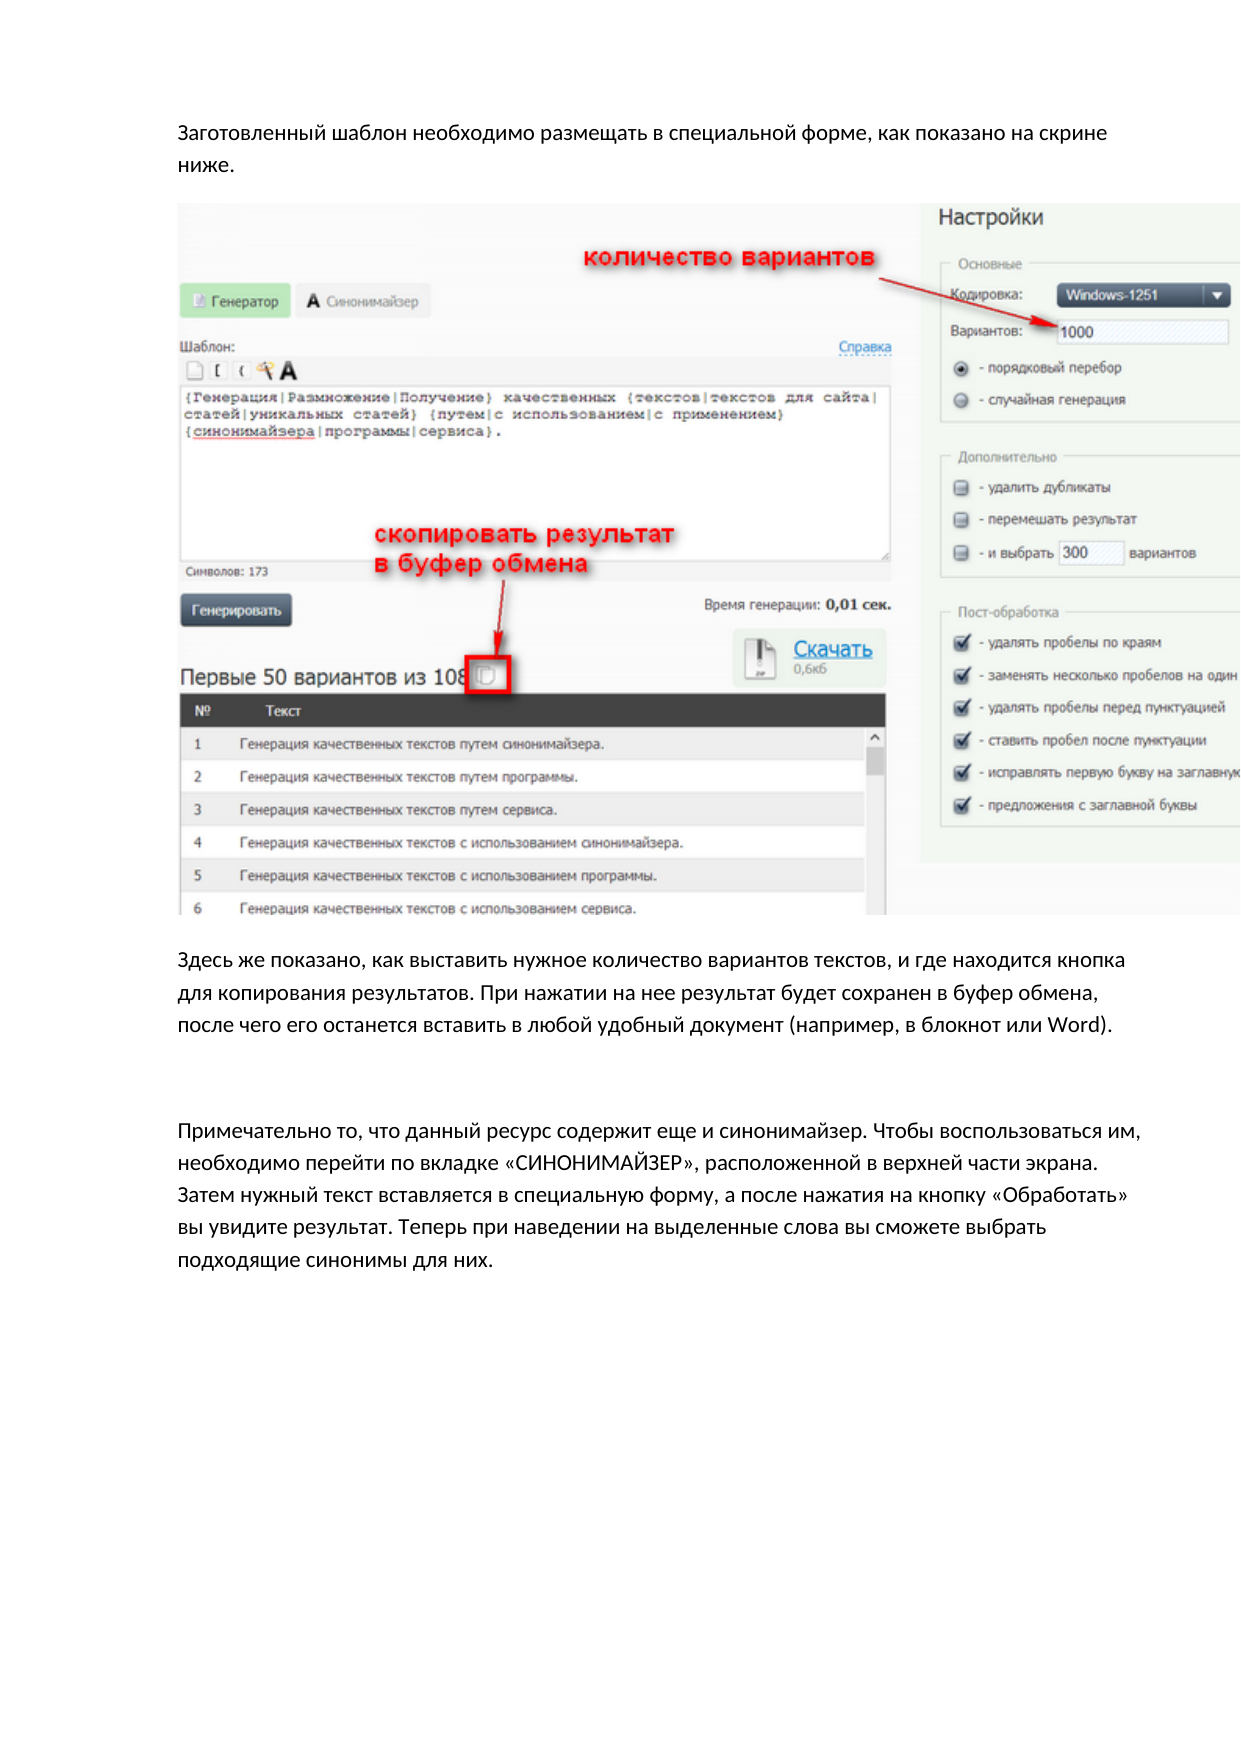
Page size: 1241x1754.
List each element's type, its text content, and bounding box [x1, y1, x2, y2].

text Примечательно то, что данный ресурс содержит еще и синонимайзер. Чтобы воспользоваться им, необходимо перейти по вкладке «СИНОНИМАЙЗЕР», расположенной в верхней части экрана. Затем нужный текст вставляется в специальную форму, а после нажатия на кнопку «Обработать» вы увидите результат. Теперь при наведении на выделенные слова вы сможете выбрать подходящие синонимы для них. [177, 1116, 1152, 1273]
text Здесь же показано, как выставить нужное количество вариантов текстов, и где находится кнопка для копирования результатов. При нажатии на нее результат будет сохранен в буфер обмена, после чего его останется вставить в любой удобный документ (например, в блокнот или Word). [177, 946, 1152, 1038]
text Заготовленный шаблон необходимо размещать в специальной форме, как показано на скрине ниже. [177, 118, 1152, 178]
picture [177, 203, 1241, 915]
